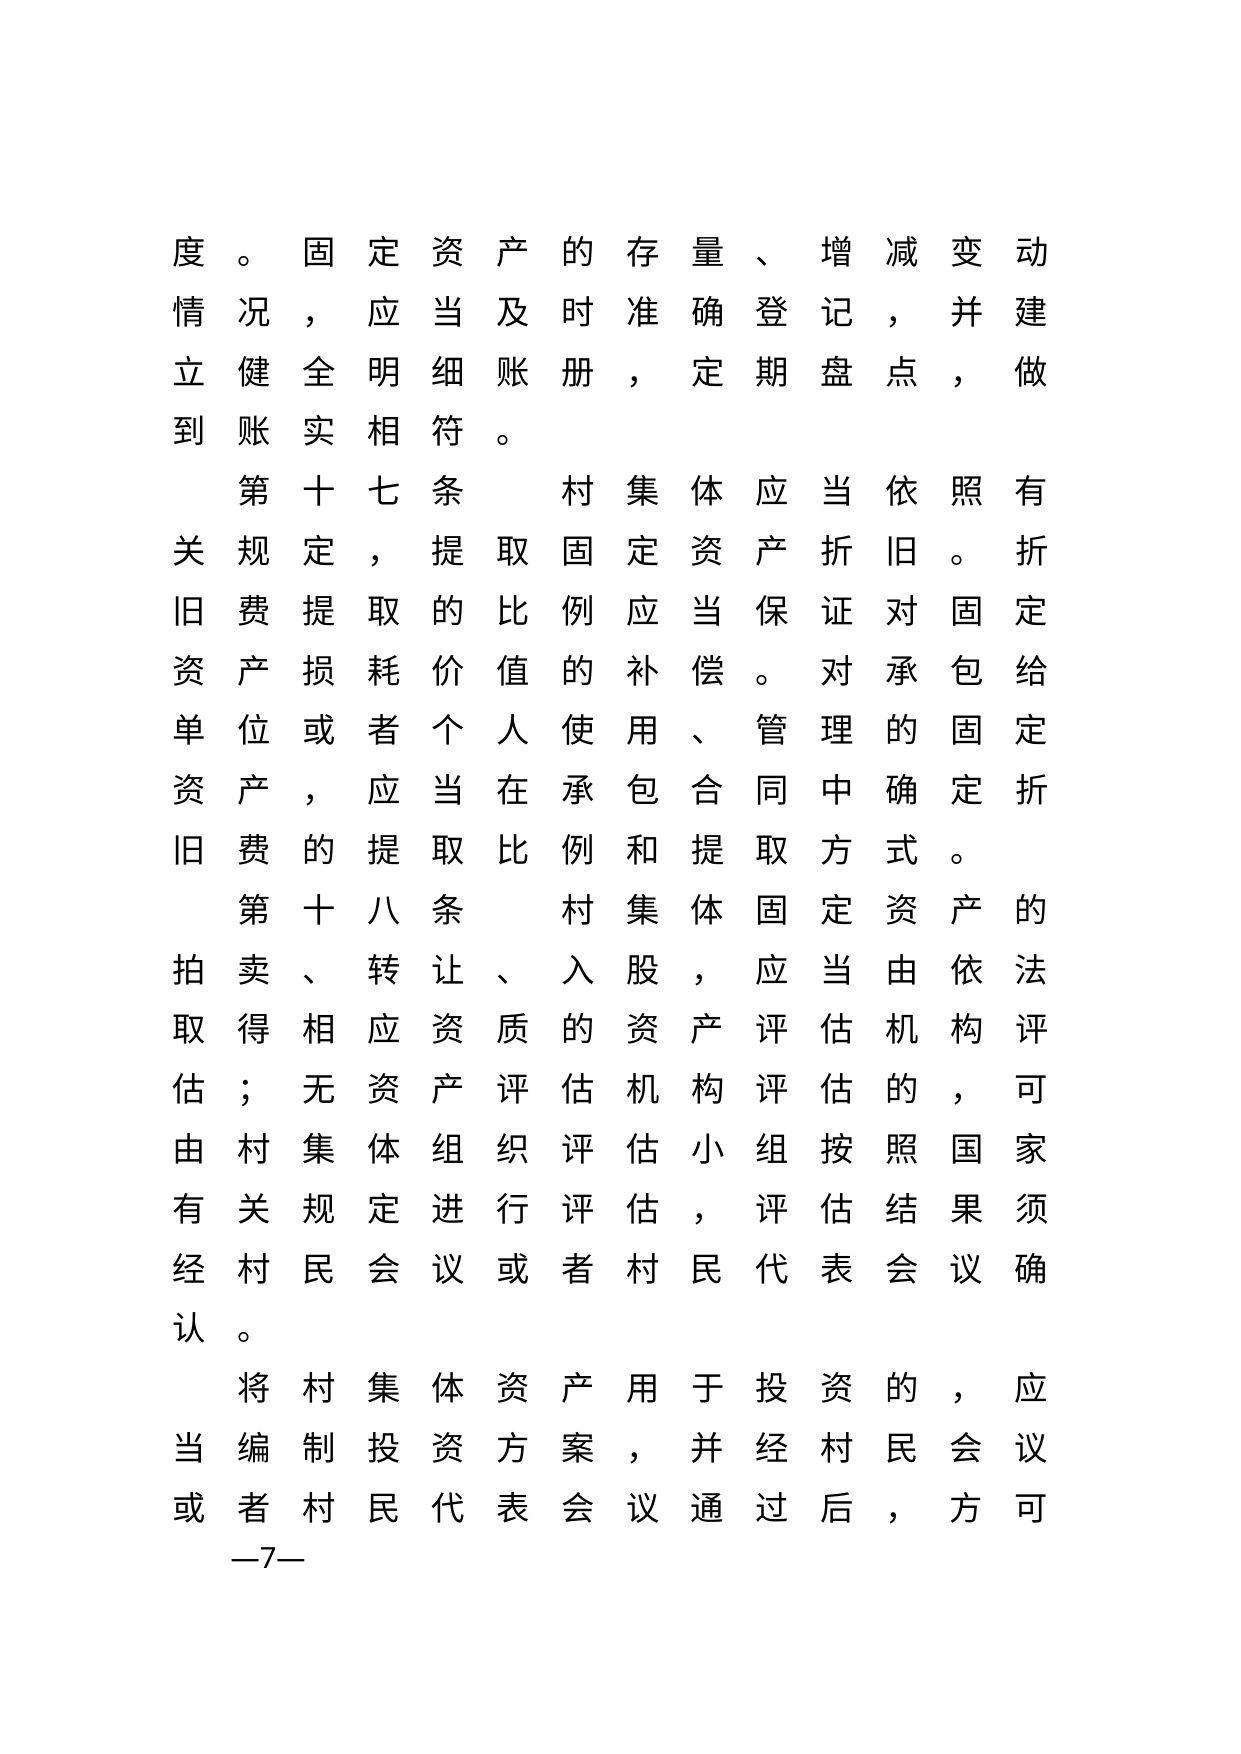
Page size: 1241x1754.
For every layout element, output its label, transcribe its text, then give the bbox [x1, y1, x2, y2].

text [172, 1356, 1079, 1536]
text 第十七条 村集体应当依照有关规定，提取固定资产折旧。折旧费提取的比例应当保证对固定资产损耗价值的补偿。对承包给单位或者个人使用、管理的固定资产，应当在承包合同中确定折旧费的提取比例和提取方式。 [172, 459, 1079, 878]
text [172, 220, 1079, 459]
text 第十八条 村集体固定资产的拍卖、转让、入股，应当由依法取得相应资质的资产评估机构评估；无资产评估机构评估的，可由村集体组织评估小组按照国家有关规定进行评估，评估结果须经村民会议或者村民代表会议确认。 [172, 878, 1079, 1356]
